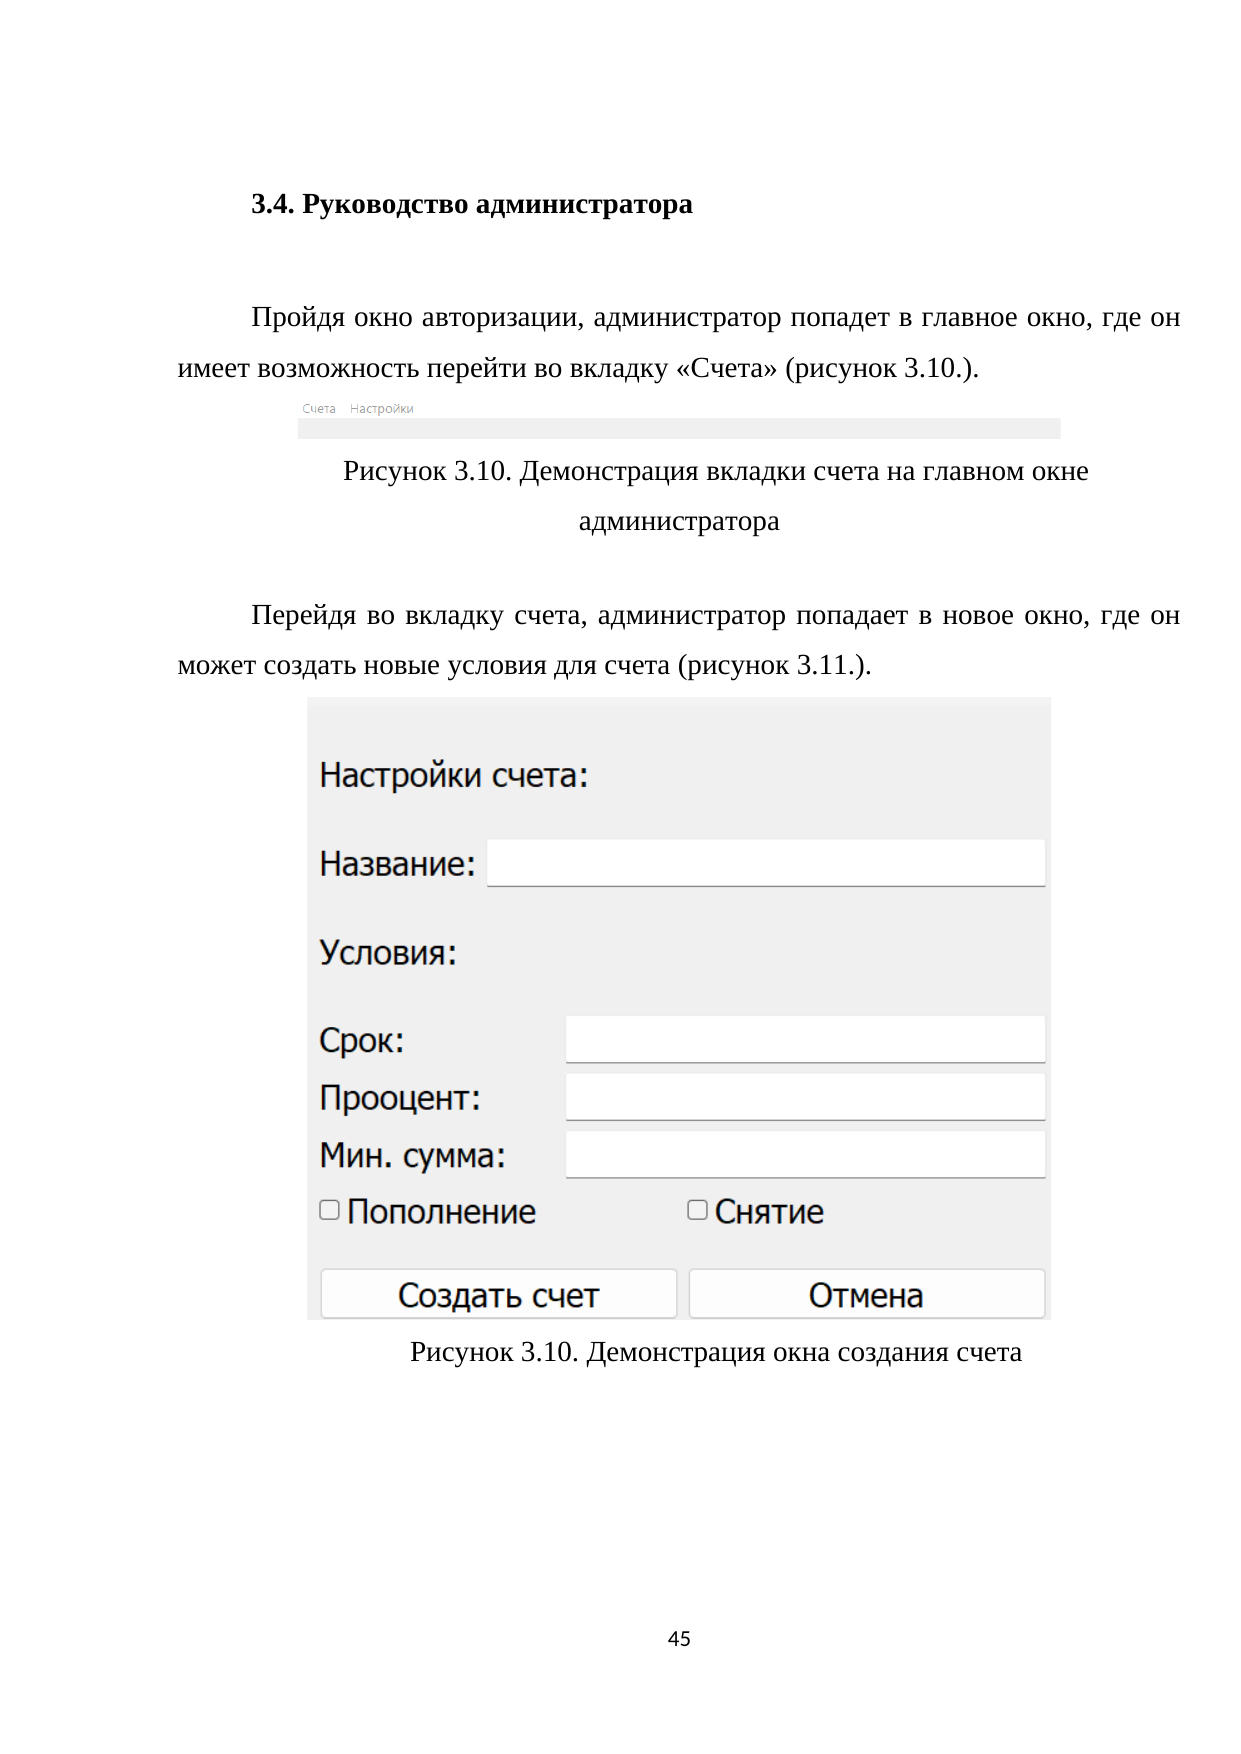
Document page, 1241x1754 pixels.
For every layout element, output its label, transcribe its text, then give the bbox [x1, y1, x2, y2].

text Рисунок 3.10. Демонстрация вкладки счета на главном окне администратора [177, 453, 1181, 537]
text Пройдя окно авторизации, администратор попадет в главное окно, где он имеет возможность перейти во вкладку «Счета» (рисунок 3.10.). [177, 299, 1181, 383]
text Перейдя во вкладку счета, администратор попадает в новое окно, где он может создать новые условия для счета (рисунок 3.11.). [177, 597, 1181, 681]
text Рисунок 3.10. Демонстрация окна создания счета [177, 1334, 1181, 1368]
text 3.4. Руководство администратора [177, 186, 1181, 220]
picture [307, 697, 1052, 1320]
picture [297, 400, 1061, 439]
